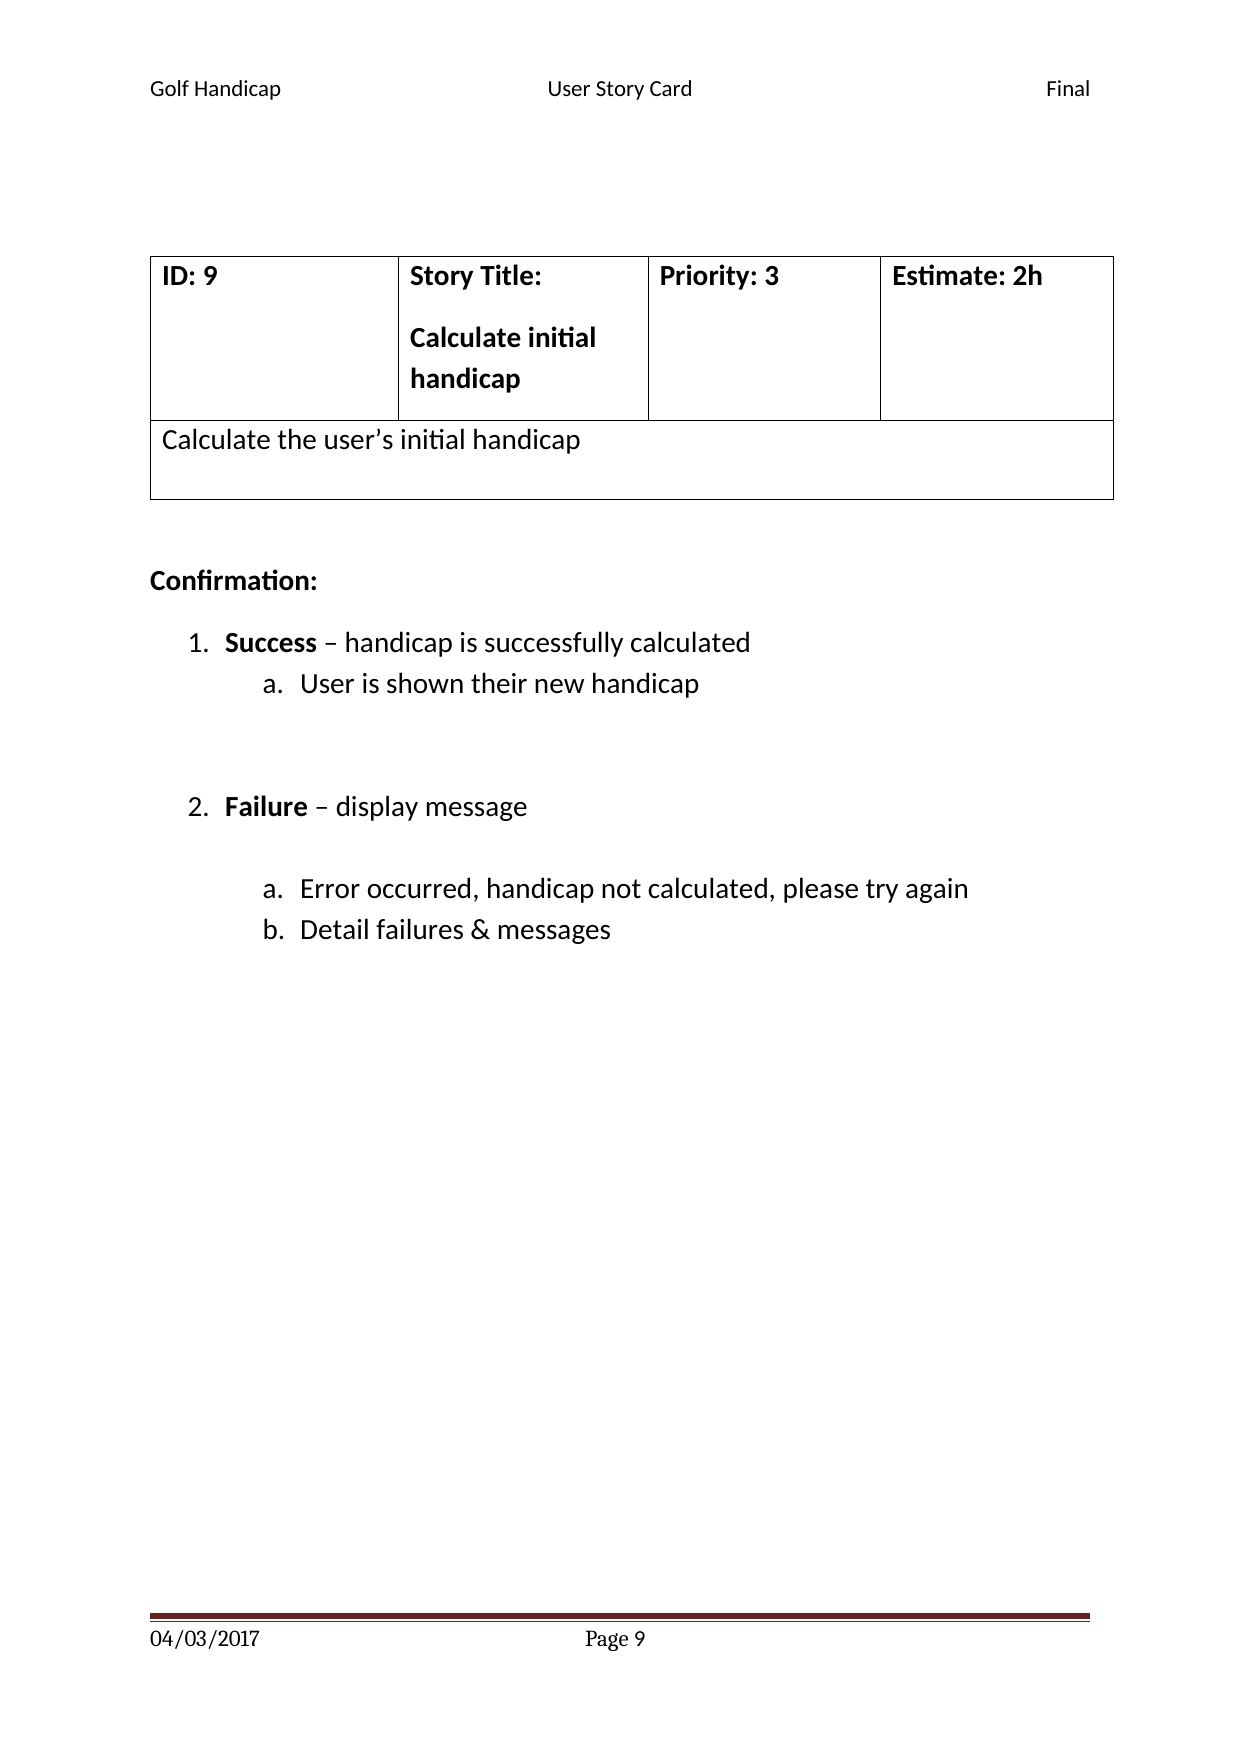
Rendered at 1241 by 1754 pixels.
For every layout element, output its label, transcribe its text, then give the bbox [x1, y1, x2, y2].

list Error occurred, handicap not calculated, please try again [262, 870, 1090, 906]
list Detail failures & messages [262, 911, 1090, 947]
table_header Priority: 3 [649, 257, 880, 420]
text Confirmation: [150, 562, 1090, 598]
table_header Estimate: 2h [881, 257, 1113, 420]
list User is shown their new handicap [262, 665, 1090, 700]
table_header Story Title: Calculate initial handicap [399, 257, 648, 420]
list Success – handicap is successfully calculated [187, 624, 1090, 659]
list Failure – display message [187, 788, 1090, 824]
table_header ID: 9 [151, 257, 398, 420]
table_cell Calculate the user’s initial handicap [151, 421, 1113, 499]
